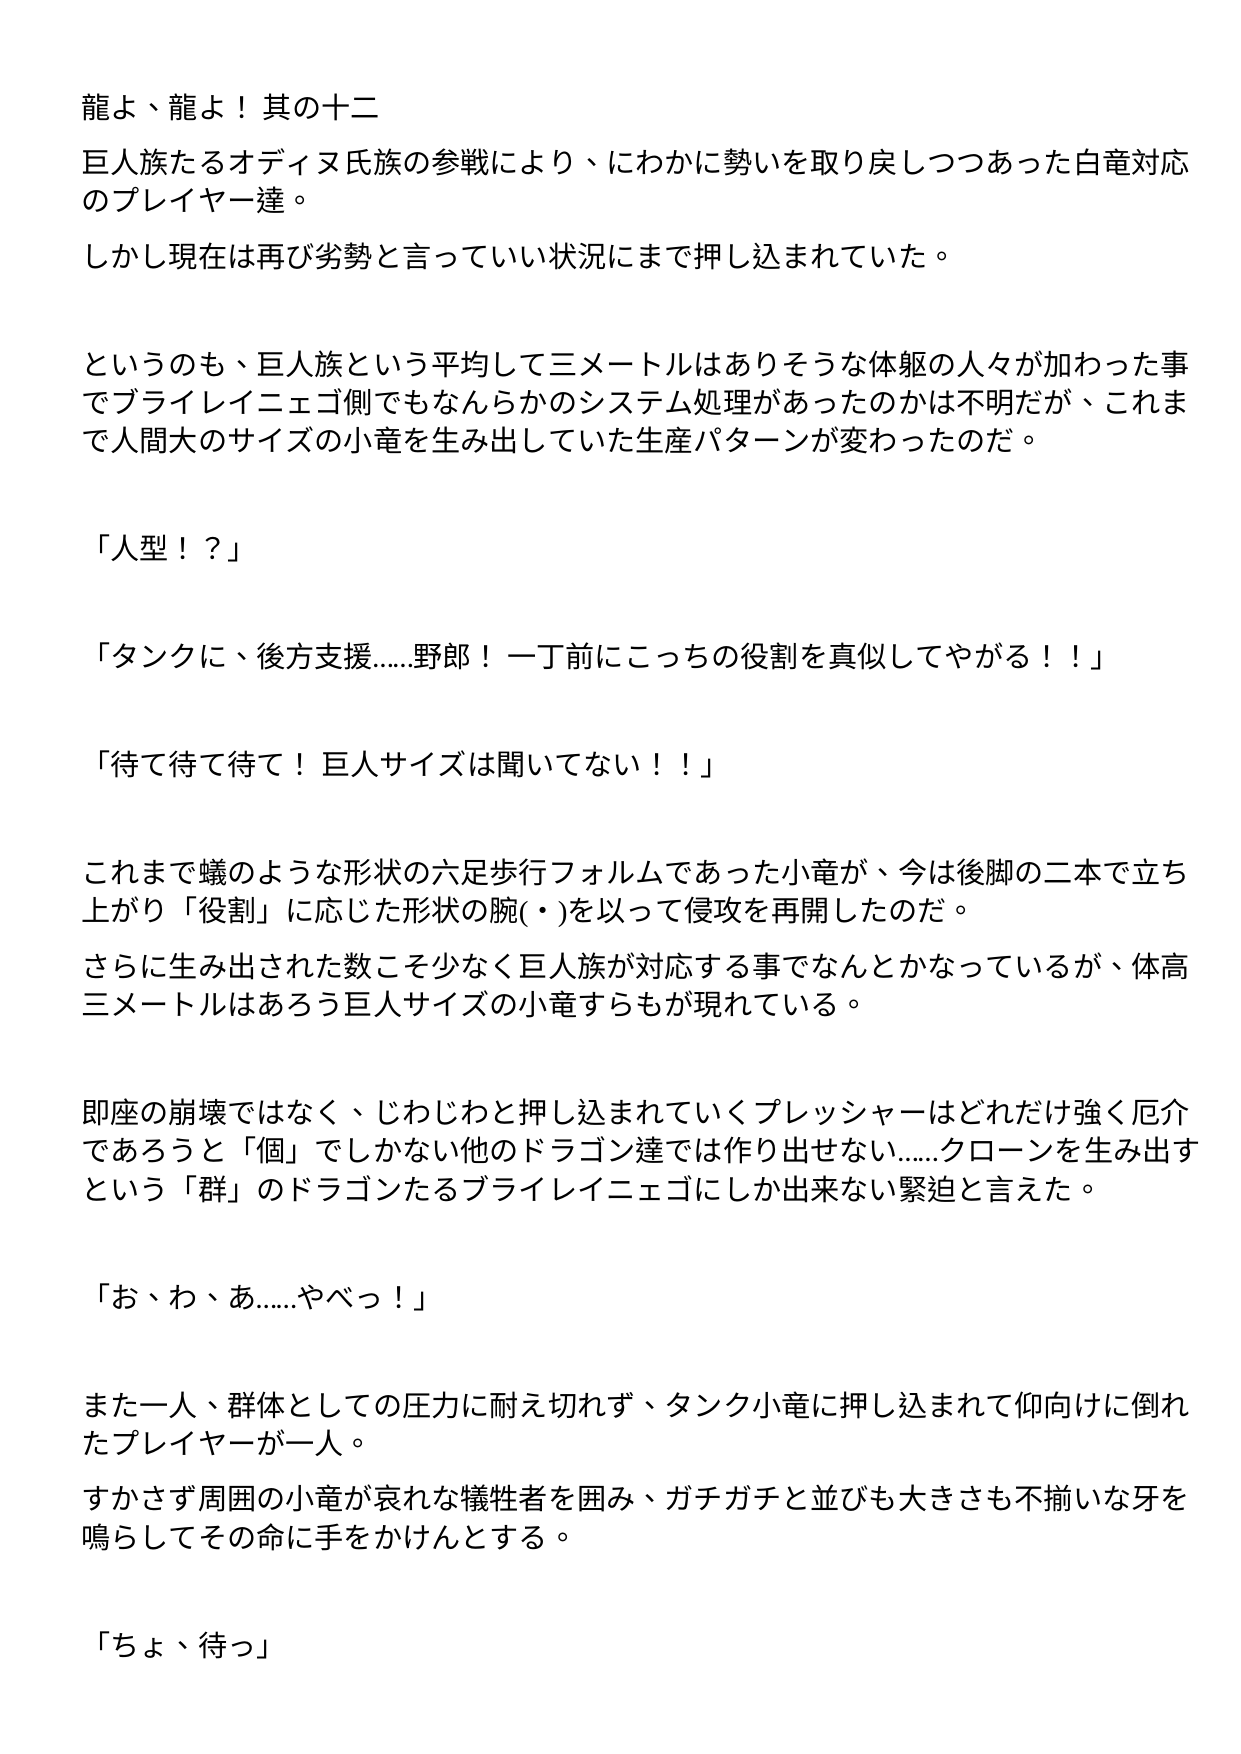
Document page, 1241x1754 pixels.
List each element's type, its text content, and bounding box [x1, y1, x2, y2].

text すかさず周囲の小竜が哀れな犠牲者を囲み、ガチガチと並びも大きさも不揃いな牙を鳴らしてその命に手をかけんとする。 [81, 1481, 1215, 1555]
text 龍よ、龍よ！ 其の十二 [81, 90, 1215, 126]
text これまで蟻のような形状の六足歩行フォルムであった小竜が、今は後脚の二本で立ち上がり「役割」に応じた形状の腕(・)を以って侵攻を再開したのだ。 [81, 855, 1215, 929]
text しかし現在は再び劣勢と言っていい状況にまで押し込まれていた。 [81, 239, 1215, 274]
text 「ちょ、待っ」 [81, 1628, 1215, 1663]
text 即座の崩壊ではなく、じわじわと押し込まれていくプレッシャーはどれだけ強く厄介であろうと「個」でしかない他のドラゴン達では作り出せない……クローンを生み出すという「群」のドラゴンたるブライレイニェゴにしか出来ない緊迫と言えた。 [81, 1095, 1215, 1207]
text 「人型！？」 [81, 531, 1215, 567]
text 巨人族たるオディヌ氏族の参戦により、にわかに勢いを取り戻しつつあった白竜対応のプレイヤー達。 [81, 145, 1215, 219]
text 「タンクに、後方支援……野郎！ 一丁前にこっちの役割を真似してやがる！！」 [81, 639, 1215, 675]
text 「お、わ、あ……やべっ！」 [81, 1280, 1215, 1315]
text さらに生み出された数こそ少なく巨人族が対応する事でなんとかなっているが、体高三メートルはあろう巨人サイズの小竜すらもが現れている。 [81, 949, 1215, 1023]
text 「待て待て待て！ 巨人サイズは聞いてない！！」 [81, 747, 1215, 783]
text また一人、群体としての圧力に耐え切れず、タンク小竜に押し込まれて仰向けに倒れたプレイヤーが一人。 [81, 1388, 1215, 1462]
text というのも、巨人族という平均して三メートルはありそうな体躯の人々が加わった事でブライレイニェゴ側でもなんらかのシステム処理があったのかは不明だが、これまで人間大のサイズの小竜を生み出していた生産パターンが変わったのだ。 [81, 347, 1215, 459]
